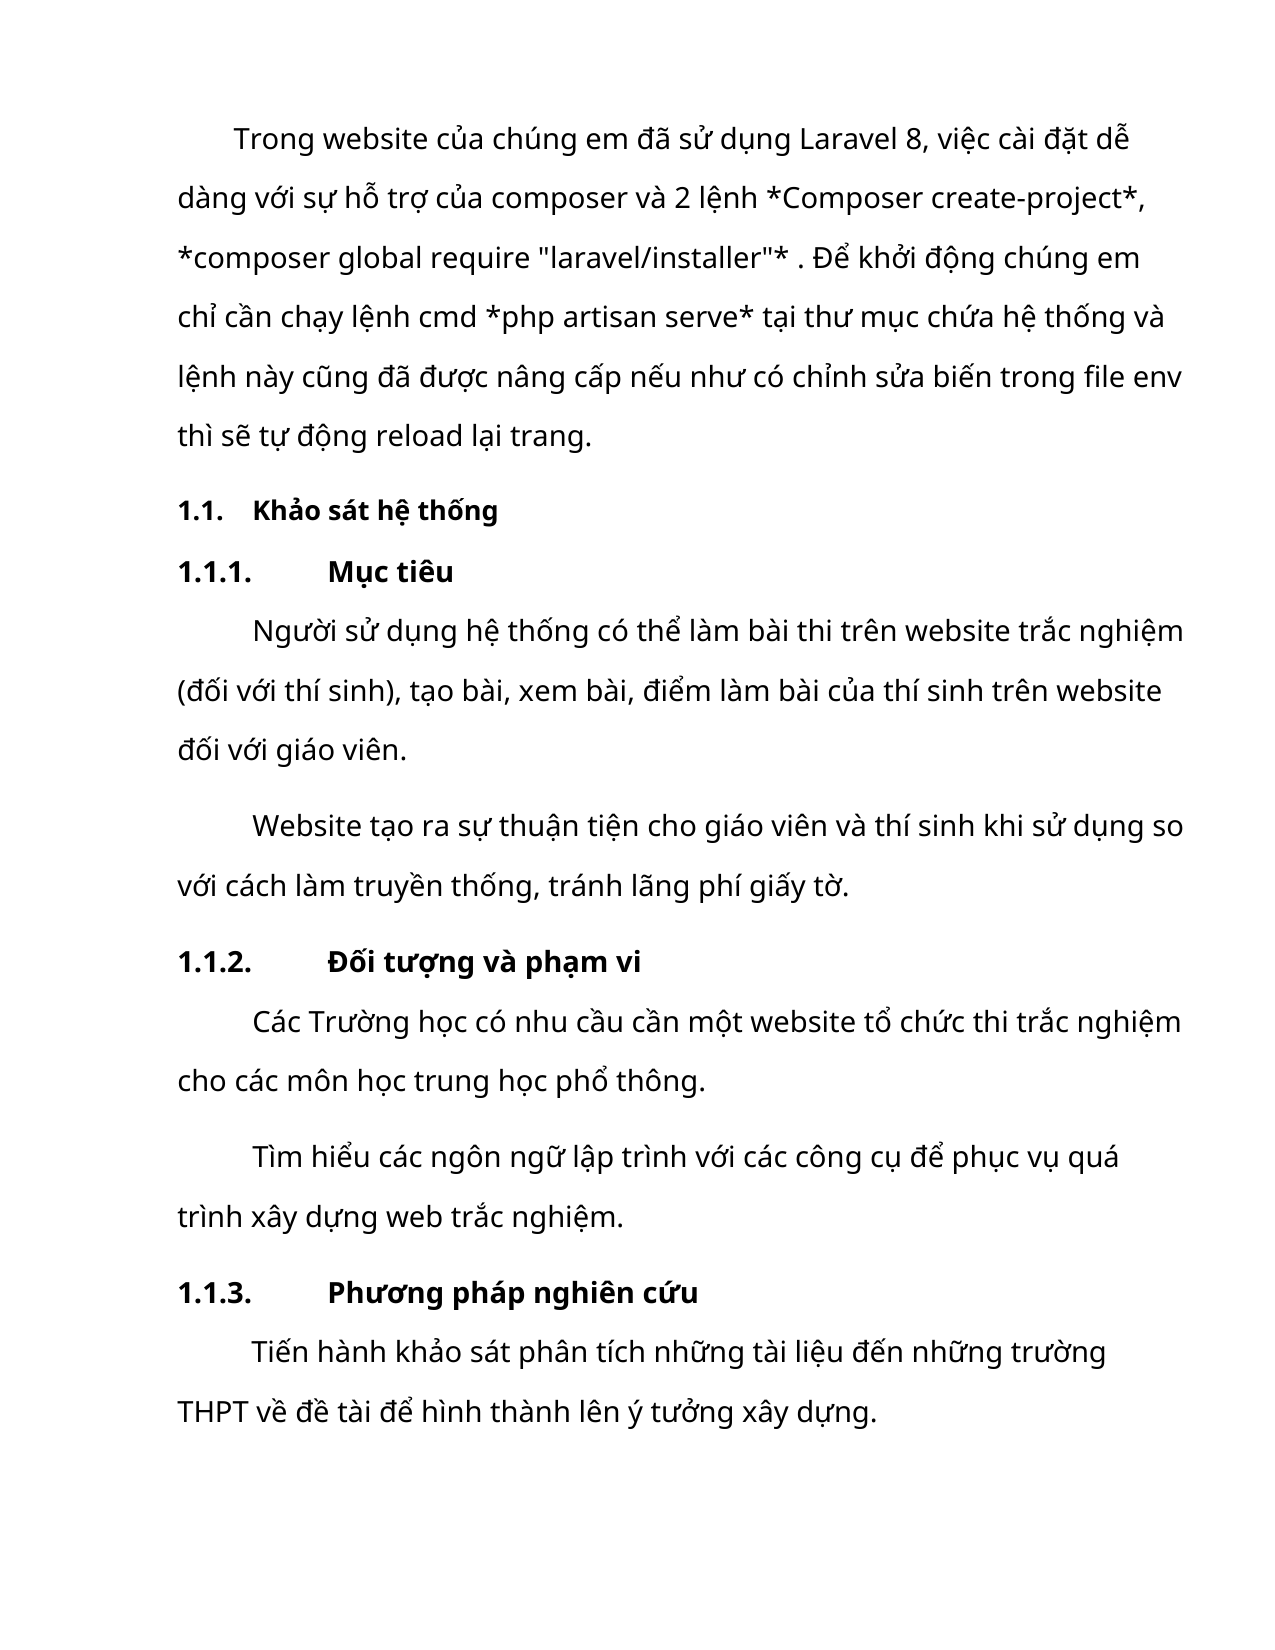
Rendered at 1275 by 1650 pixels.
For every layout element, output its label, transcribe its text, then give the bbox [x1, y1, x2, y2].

text Trong website của chúng em đã sử dụng Laravel 8, việc cài đặt dễ dàng với sự hỗ trợ của composer và 2 lệnh *Composer create-project*, *composer global require "laravel/installer"* . Để khởi động chúng em chỉ cần chạy lệnh cmd *php artisan serve* tại thư mục chứa hệ thống và lệnh này cũng đã được nâng cấp nếu như có chỉnh sửa biến trong file env thì sẽ tự động reload lại trang. [177, 118, 1186, 455]
text Người sử dụng hệ thống có thể làm bài thi trên website trắc nghiệm (đối với thí sinh), tạo bài, xem bài, điểm làm bài của thí sinh trên website đối với giáo viên. [177, 611, 1186, 769]
text Tìm hiểu các ngôn ngữ lập trình với các công cụ để phục vụ quá trình xây dựng web trắc nghiệm. [177, 1136, 1186, 1236]
subtitle Mục tiêu [177, 551, 1186, 591]
text Các Trường học có nhu cầu cần một website tổ chức thi trắc nghiệm cho các môn học trung học phổ thông. [177, 1001, 1186, 1100]
subtitle Phương pháp nghiên cứu [177, 1272, 1186, 1312]
subtitle Khảo sát hệ thống [177, 492, 1186, 528]
subtitle Đối tượng và phạm vi [177, 941, 1186, 981]
text Website tạo ra sự thuận tiện cho giáo viên và thí sinh khi sử dụng so với cách làm truyền thống, tránh lãng phí giấy tờ. [177, 806, 1186, 905]
text Tiến hành khảo sát phân tích những tài liệu đến những trường THPT về đề tài để hình thành lên ý tưởng xây dựng. [177, 1332, 1186, 1431]
